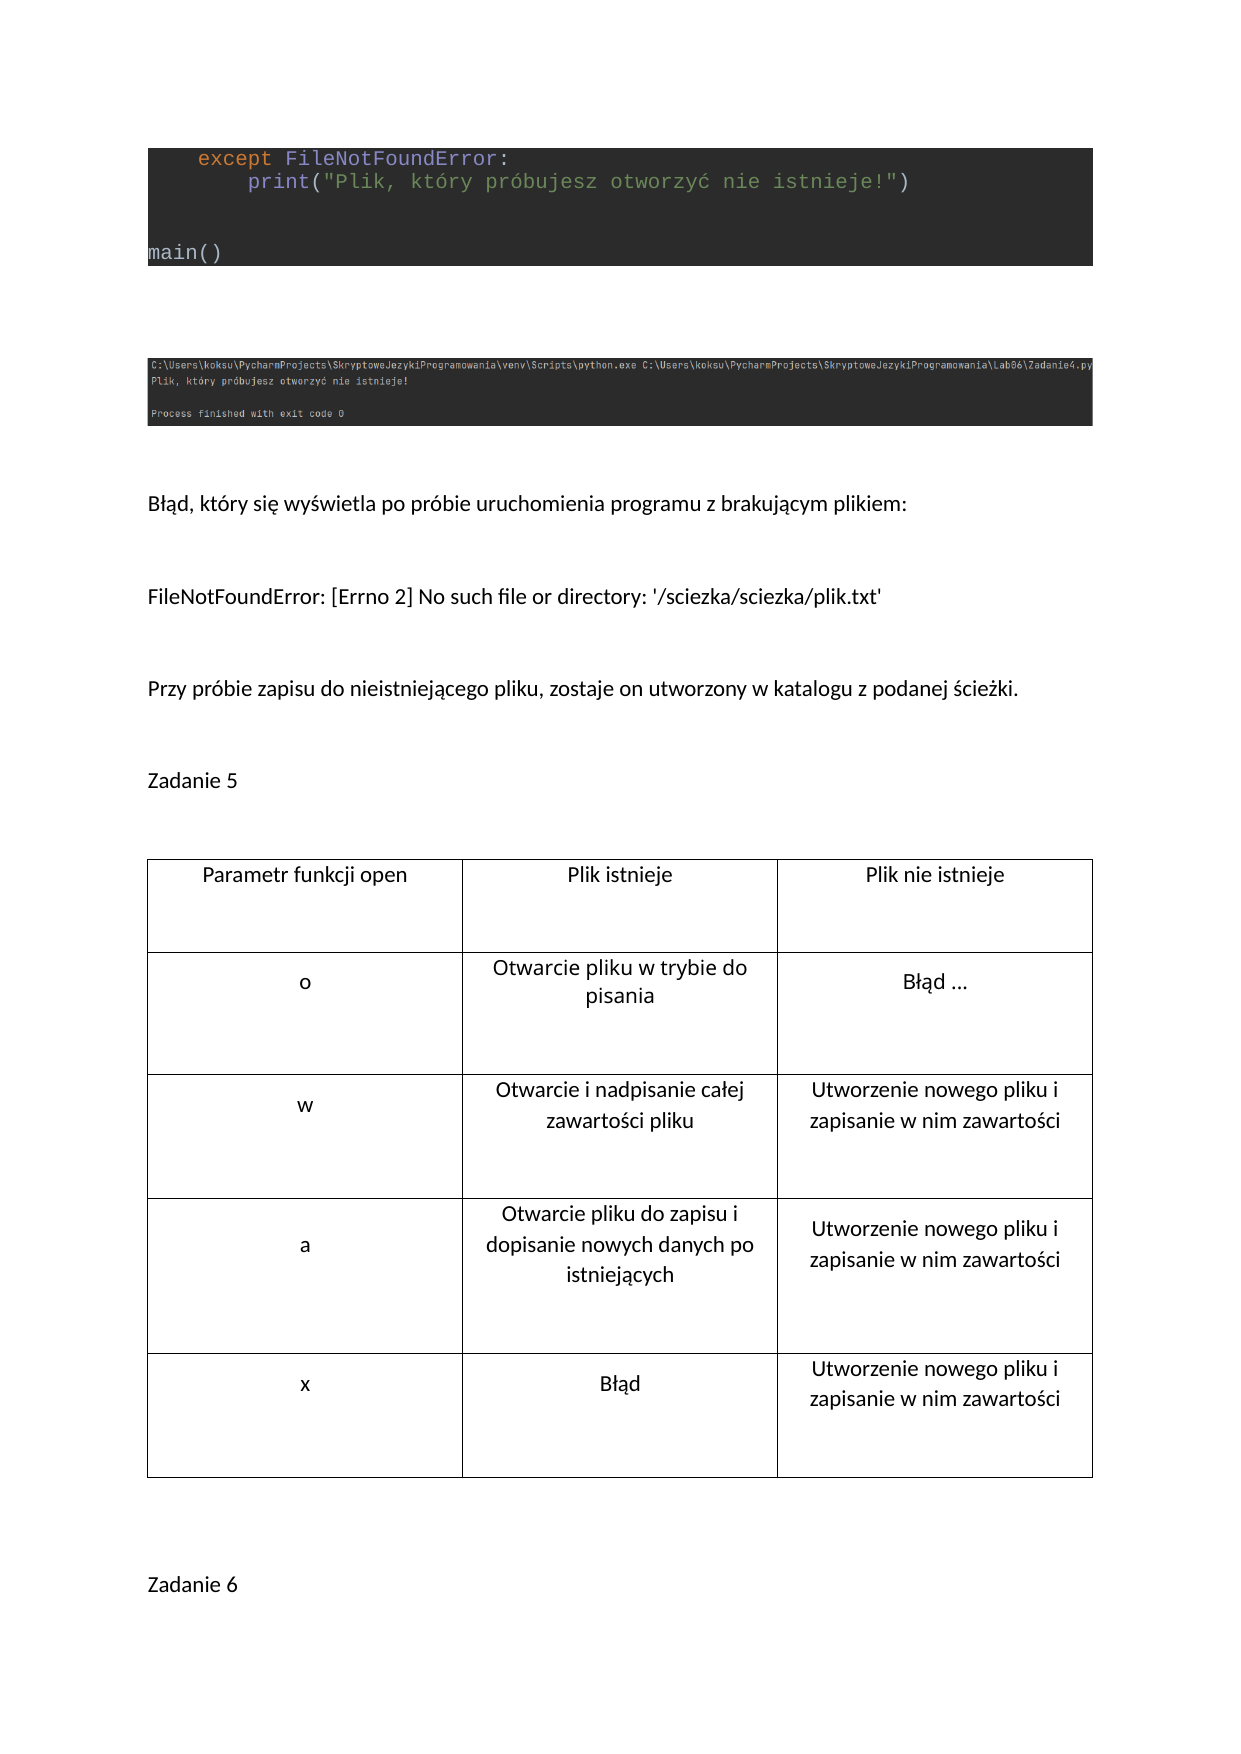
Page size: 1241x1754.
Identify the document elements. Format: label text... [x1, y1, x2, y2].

table_cell Błąd ... [778, 953, 1092, 1074]
table_cell Utworzenie nowego pliku i zapisanie w nim zawartości [778, 1199, 1092, 1353]
text Przy próbie zapisu do nieistniejącego pliku, zostaje on utworzony w katalogu z podanej ścieżki. [148, 674, 1092, 702]
text Zadanie 6 [148, 1570, 1092, 1598]
text FileNotFoundError: [Errno 2] No such file or directory: '/sciezka/sciezka/plik.txt' [148, 582, 1092, 610]
table_cell Błąd [463, 1354, 777, 1477]
table_cell Utworzenie nowego pliku i zapisanie w nim zawartości [778, 1075, 1092, 1198]
table_header Plik nie istnieje [778, 860, 1092, 952]
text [148, 148, 1093, 266]
table_cell o [148, 953, 462, 1074]
text Zadanie 5 [148, 766, 1092, 794]
table_cell Otwarcie pliku do zapisu i dopisanie nowych danych po istniejących [463, 1199, 777, 1353]
table_cell Otwarcie i nadpisanie całej zawartości pliku [463, 1075, 777, 1198]
table_cell w [148, 1075, 462, 1198]
table_cell Utworzenie nowego pliku i zapisanie w nim zawartości [778, 1354, 1092, 1477]
table_cell a [148, 1199, 462, 1353]
table_cell Otwarcie pliku w trybie do pisania [463, 953, 777, 1074]
table_cell x [148, 1354, 462, 1477]
table_header Parametr funkcji open [148, 860, 462, 952]
picture [147, 358, 1093, 426]
table_header Plik istnieje [463, 860, 777, 952]
text Błąd, który się wyświetla po próbie uruchomienia programu z brakującym plikiem: [148, 489, 1092, 518]
